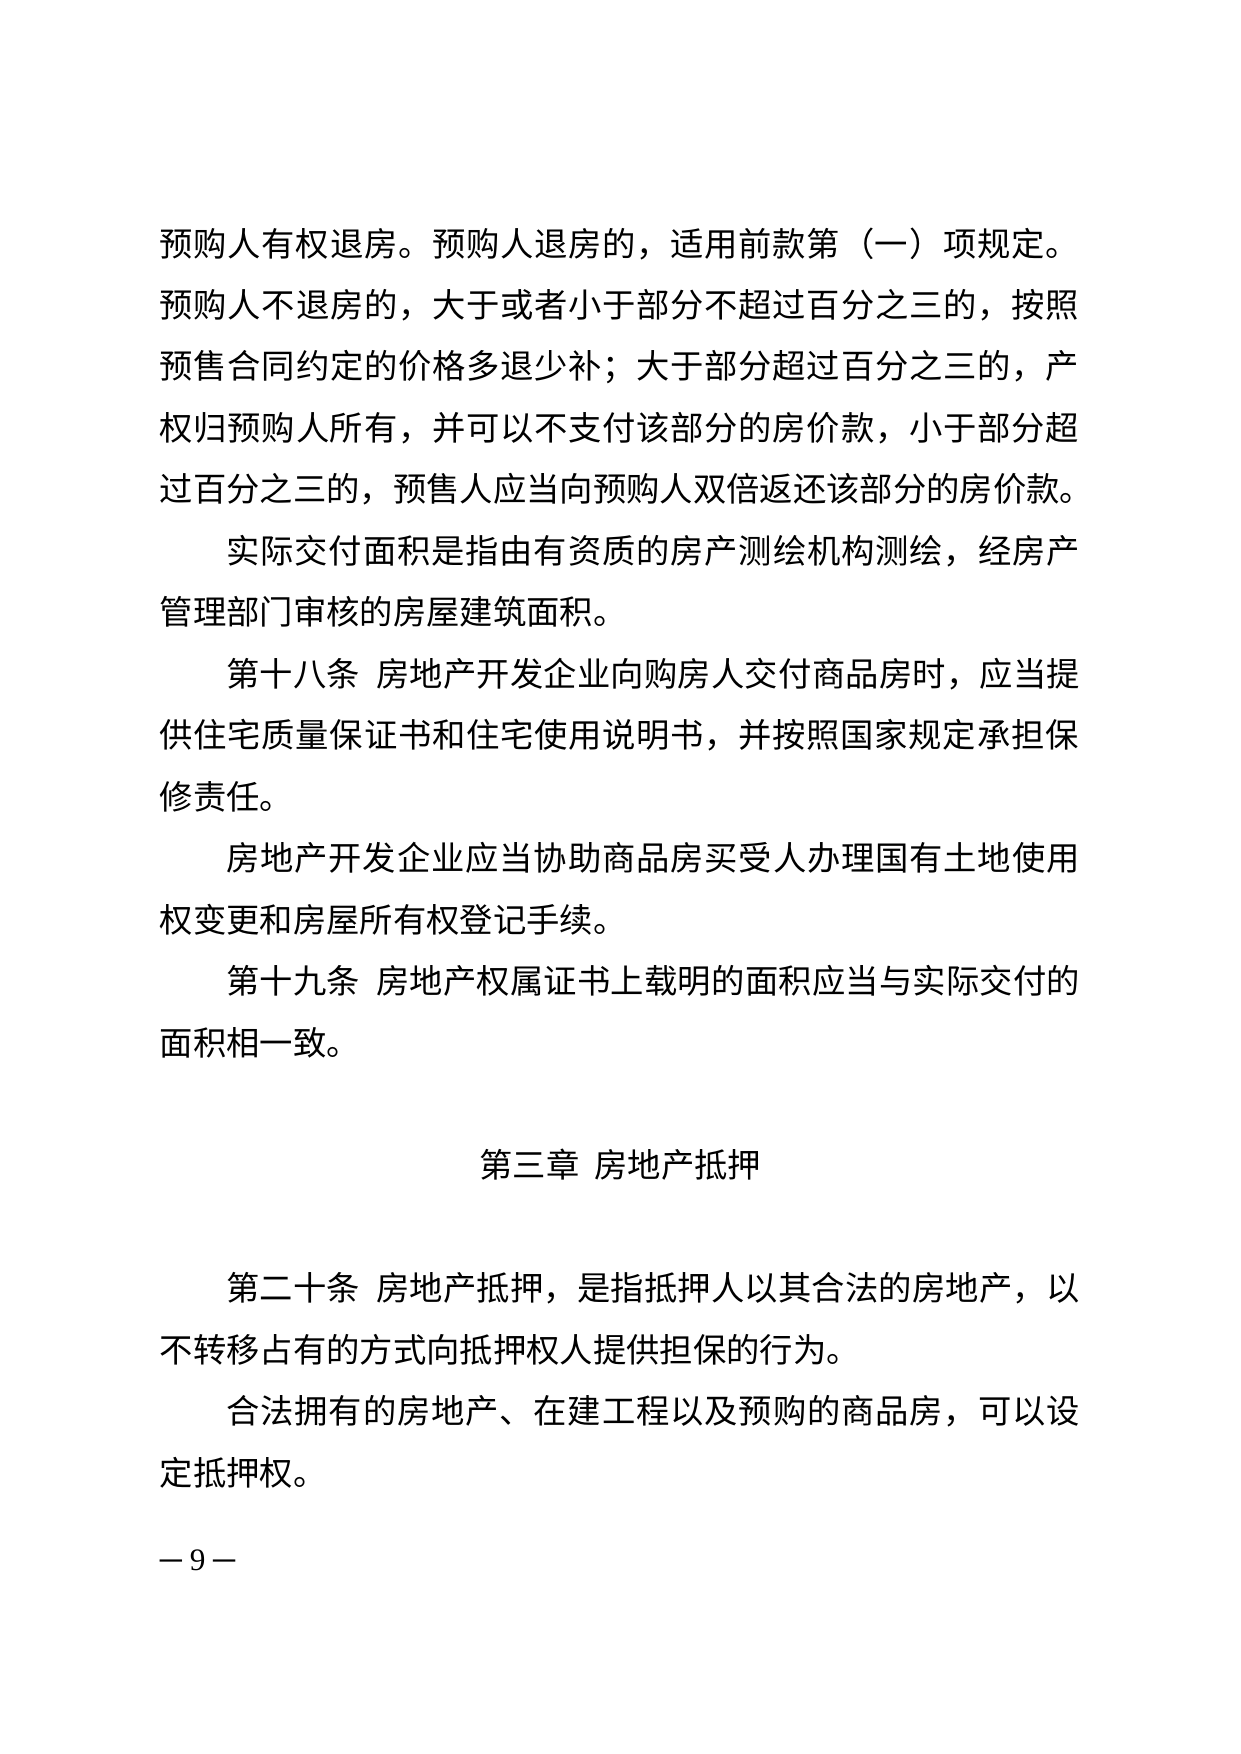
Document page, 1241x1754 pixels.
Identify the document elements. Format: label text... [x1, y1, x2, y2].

text 第二十条 房地产抵押，是指抵押人以其合法的房地产，以不转移占有的方式向抵押权人提供担保的行为。 [159, 1252, 1081, 1374]
text 实际交付面积是指由有资质的房产测绘机构测绘，经房产管理部门审核的房屋建筑面积。 [159, 514, 1081, 637]
text 第十八条 房地产开发企业向购房人交付商品房时，应当提供住宅质量保证书和住宅使用说明书，并按照国家规定承担保修责任。 [159, 637, 1081, 821]
text 第三章 房地产抵押 [159, 1129, 1081, 1190]
text 合法拥有的房地产、在建工程以及预购的商品房，可以设定抵押权。 [159, 1374, 1081, 1497]
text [159, 207, 1081, 514]
text 房地产开发企业应当协助商品房买受人办理国有土地使用权变更和房屋所有权登记手续。 [159, 821, 1081, 944]
text 第十九条 房地产权属证书上载明的面积应当与实际交付的面积相一致。 [159, 944, 1081, 1067]
